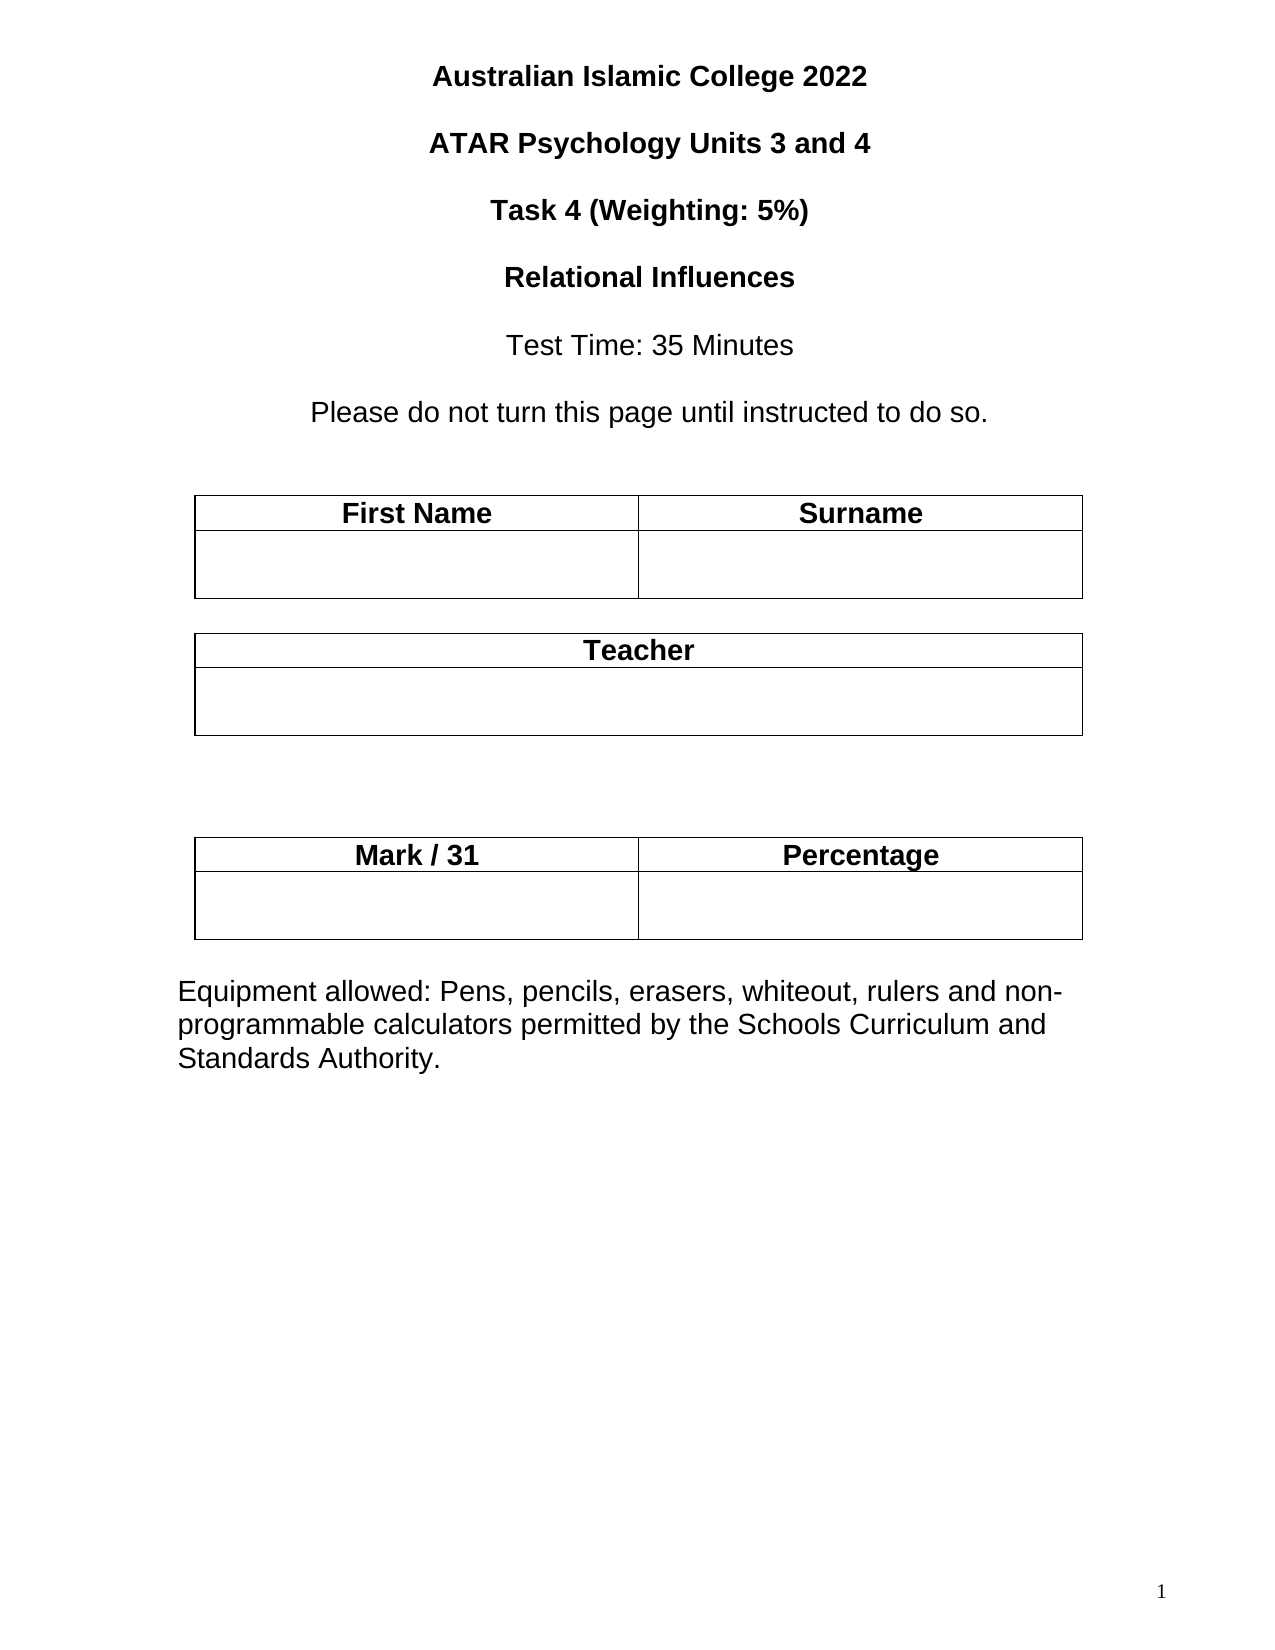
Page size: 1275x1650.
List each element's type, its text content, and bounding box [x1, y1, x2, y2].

table_cell [639, 531, 1082, 598]
table_cell [196, 872, 638, 939]
table_header Surname [639, 496, 1082, 530]
table_header Mark / 31 [196, 838, 638, 871]
text Australian Islamic College 2022 [133, 59, 1167, 93]
text Please do not turn this page until instructed to do so. [133, 394, 1167, 428]
table_header Teacher [196, 634, 1082, 667]
text Task 4 (Weighting: 5%) [133, 193, 1167, 227]
table_cell [639, 872, 1082, 939]
text Equipment allowed: Pens, pencils, erasers, whiteout, rulers and non-programmable calculators permitted by the Schools Curriculum and Standards Authority. [177, 974, 1167, 1074]
table_cell [196, 668, 1082, 735]
text Relational Influences [133, 260, 1167, 294]
text ATAR Psychology Units 3 and 4 [133, 126, 1167, 160]
text Test Time: 35 Minutes [133, 327, 1167, 361]
table_cell [196, 531, 638, 598]
table_header Percentage [639, 838, 1082, 871]
table_header First Name [196, 496, 638, 530]
